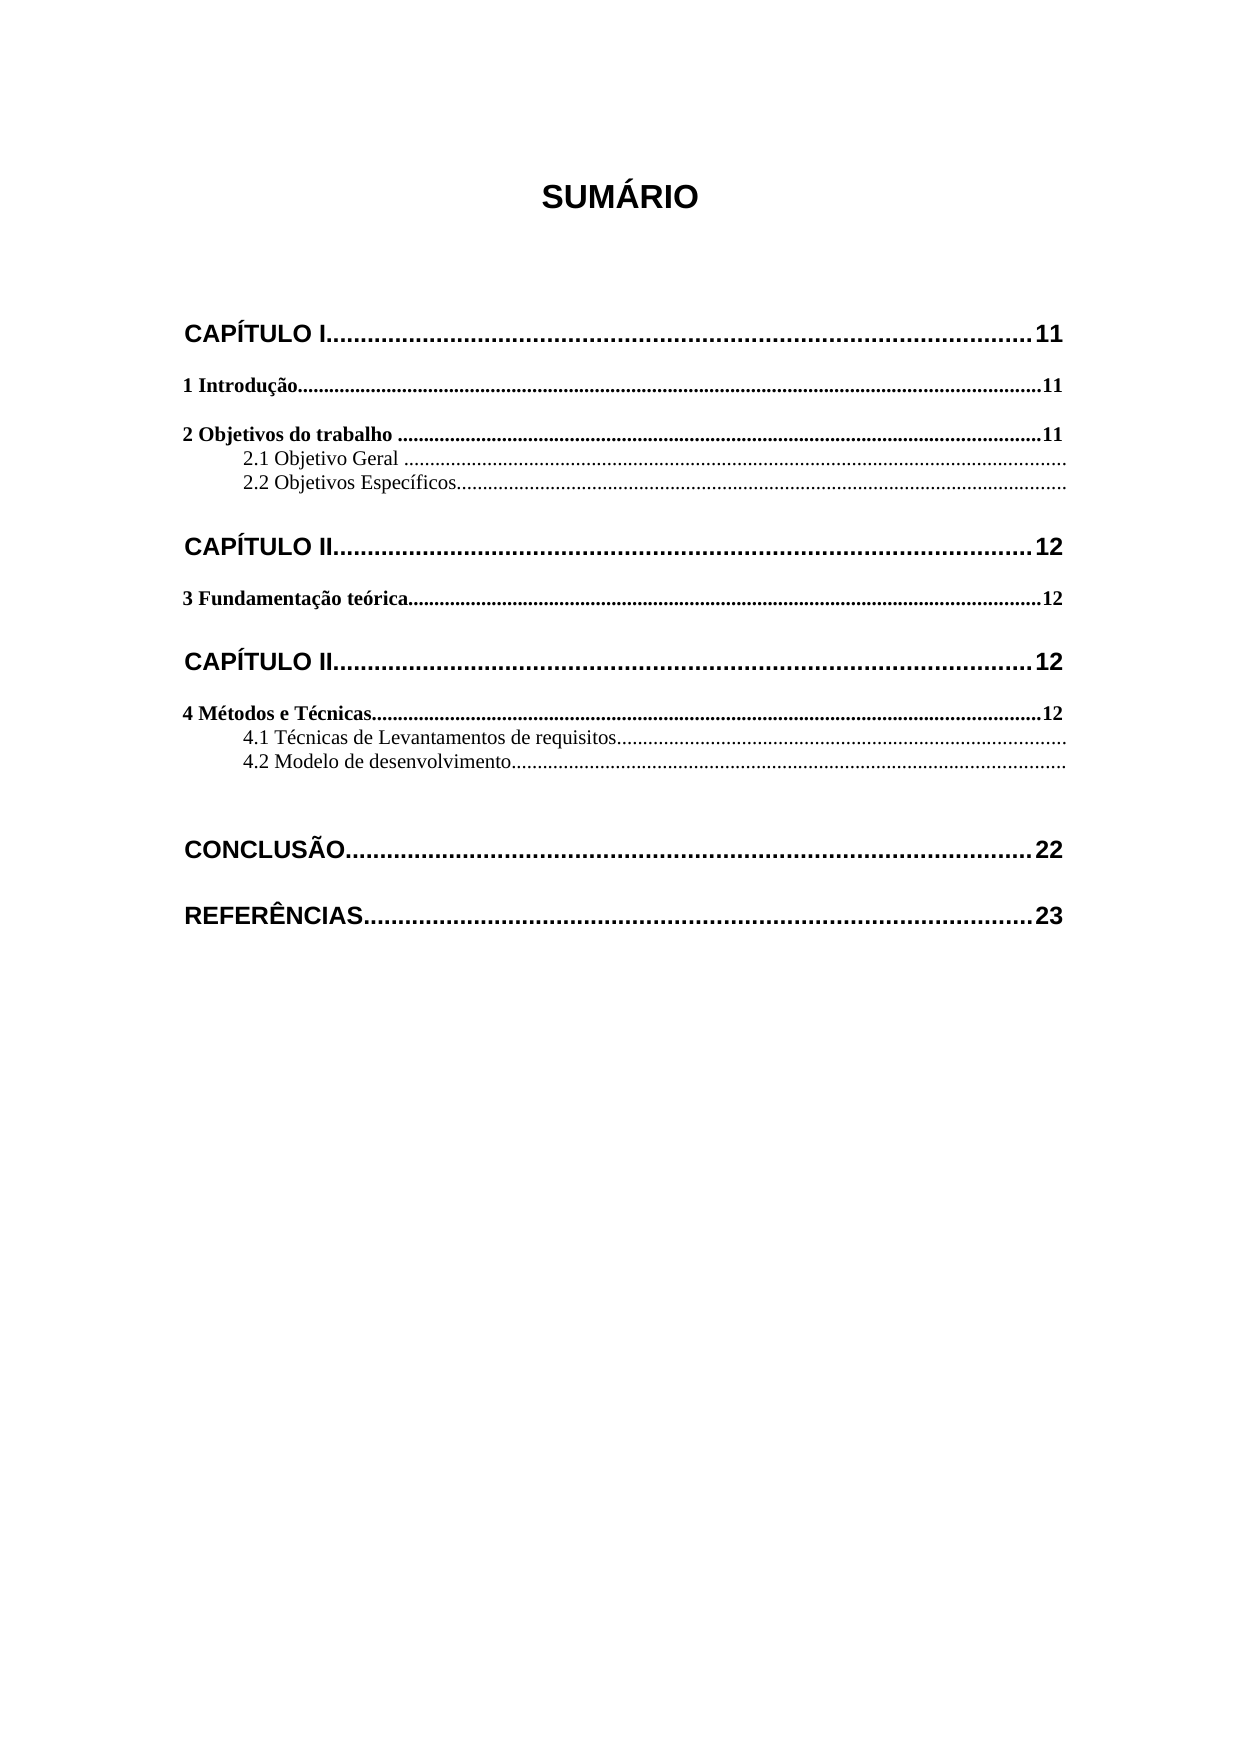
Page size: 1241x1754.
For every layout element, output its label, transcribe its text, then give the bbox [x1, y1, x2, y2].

text Sumário [177, 177, 1063, 216]
text referências 23 [177, 901, 1063, 930]
text 2.2 Objetivos Específicos 11 [202, 470, 1063, 494]
text 4.2 Modelo de desenvolvimento 12 [202, 749, 1063, 773]
text Capítulo Ii 12 [177, 647, 1063, 676]
text Capítulo I 11 [177, 319, 1063, 348]
text 2 Objetivos do trabalho 11 [177, 422, 1063, 446]
text 4.1 Técnicas de Levantamentos de requisitos 12 [202, 725, 1063, 749]
text 2.1 Objetivo Geral 11 [202, 446, 1063, 470]
text 1 Introdução 11 [177, 373, 1063, 397]
text CONCLUSÃO 22 [177, 835, 1063, 863]
text Capítulo Ii 12 [177, 532, 1063, 561]
text 4 Métodos e Técnicas 12 [177, 701, 1063, 725]
text 3 Fundamentação teórica 12 [177, 586, 1063, 610]
